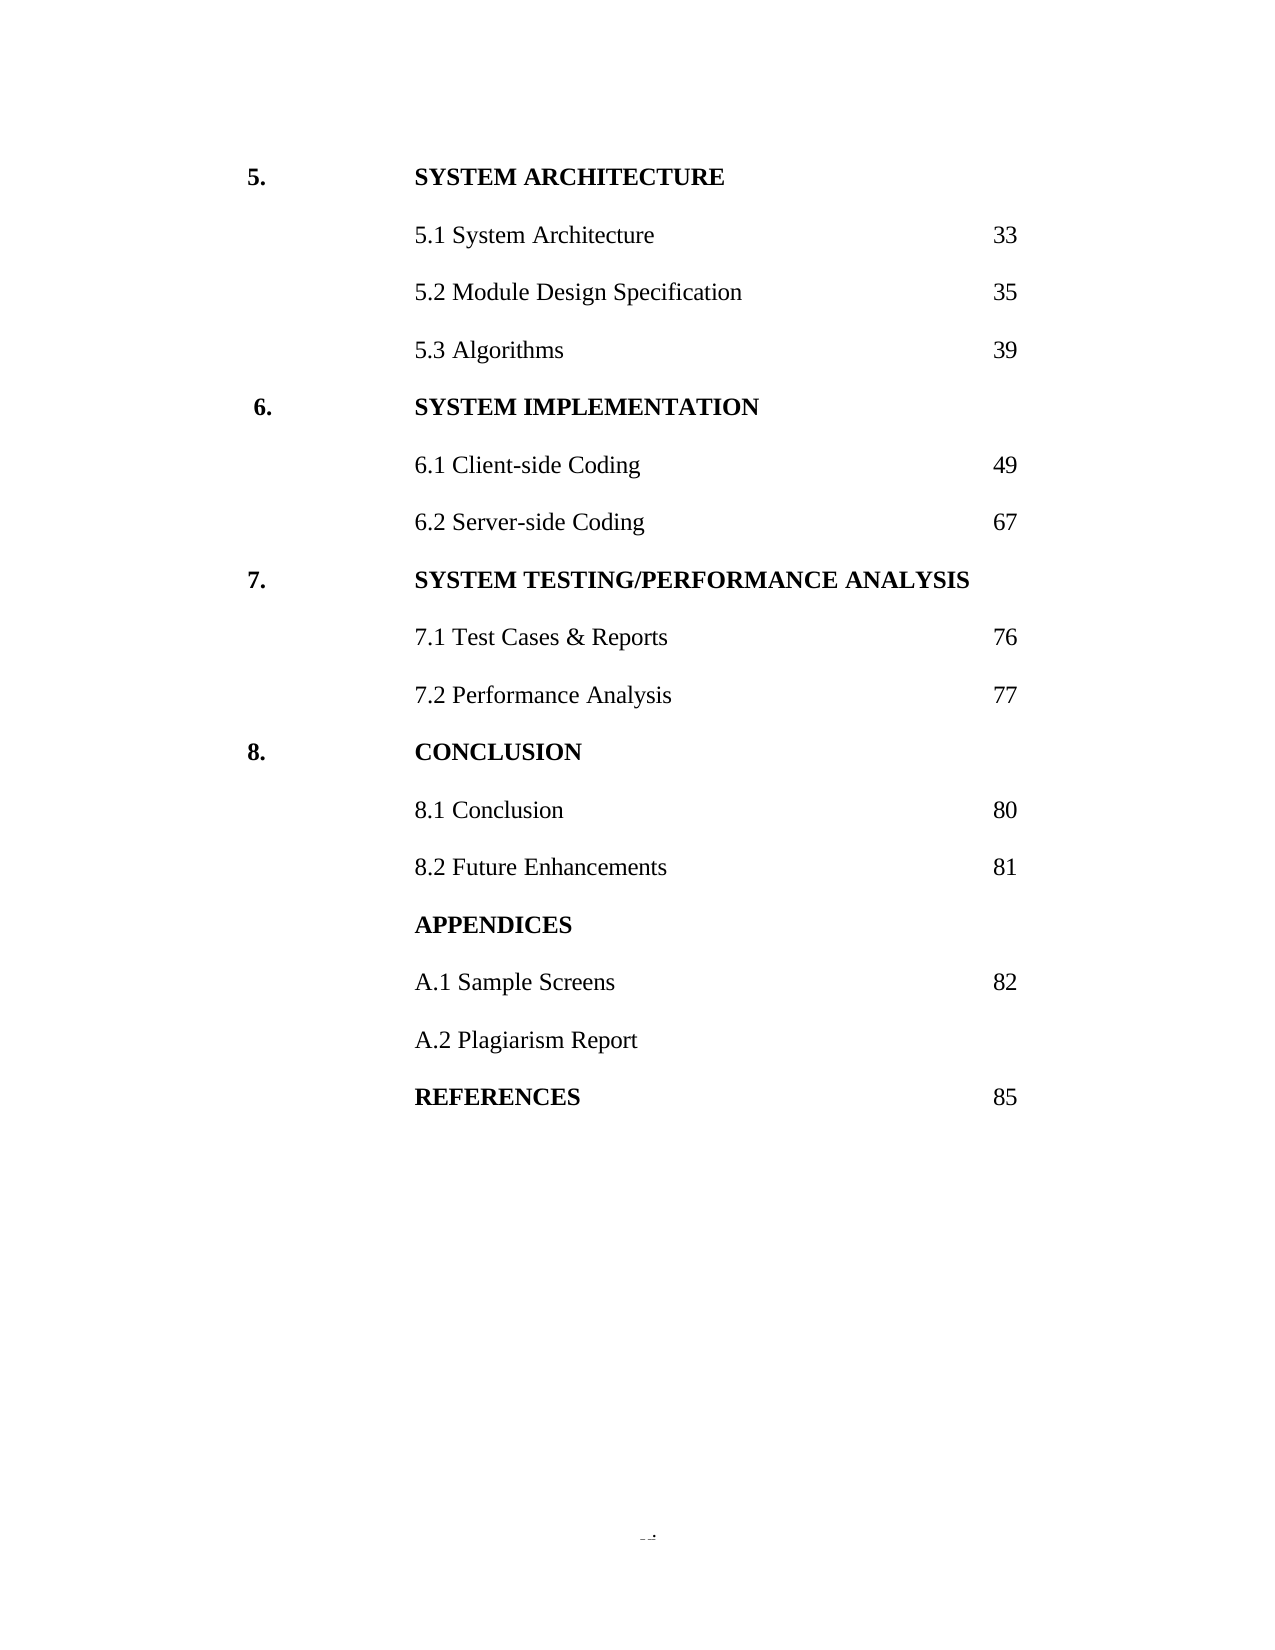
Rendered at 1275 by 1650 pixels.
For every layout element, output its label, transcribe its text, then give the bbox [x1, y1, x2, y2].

list SYSTEM ARCHITECTURE [247, 162, 1221, 191]
